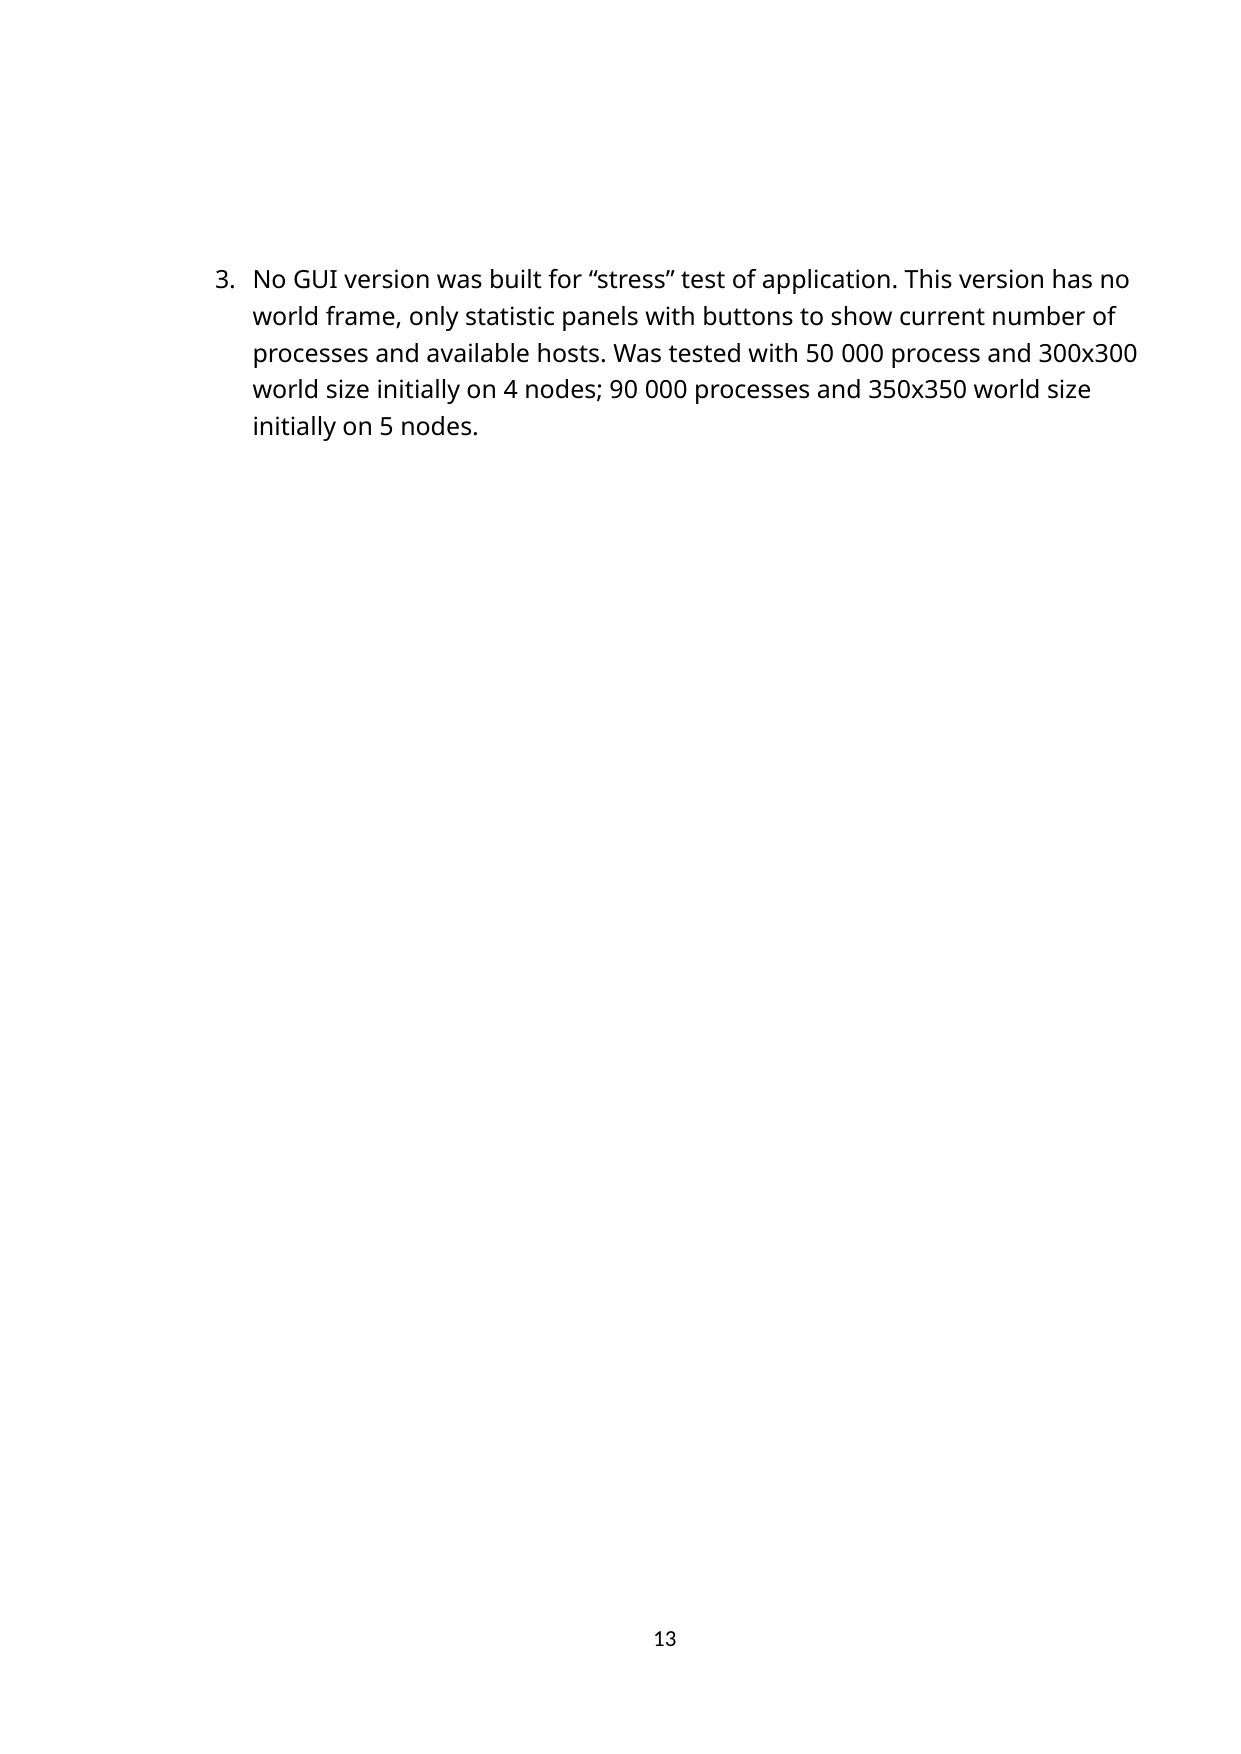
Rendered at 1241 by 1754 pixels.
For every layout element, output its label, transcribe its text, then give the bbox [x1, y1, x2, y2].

list No GUI version was built for “stress” test of application. This version has no world frame, only statistic panels with buttons to show current number of processes and available hosts. Was tested with 50 000 process and 300x300 world size initially on 4 nodes; 90 000 processes and 350x350 world size initially on 5 nodes. [215, 262, 1152, 443]
